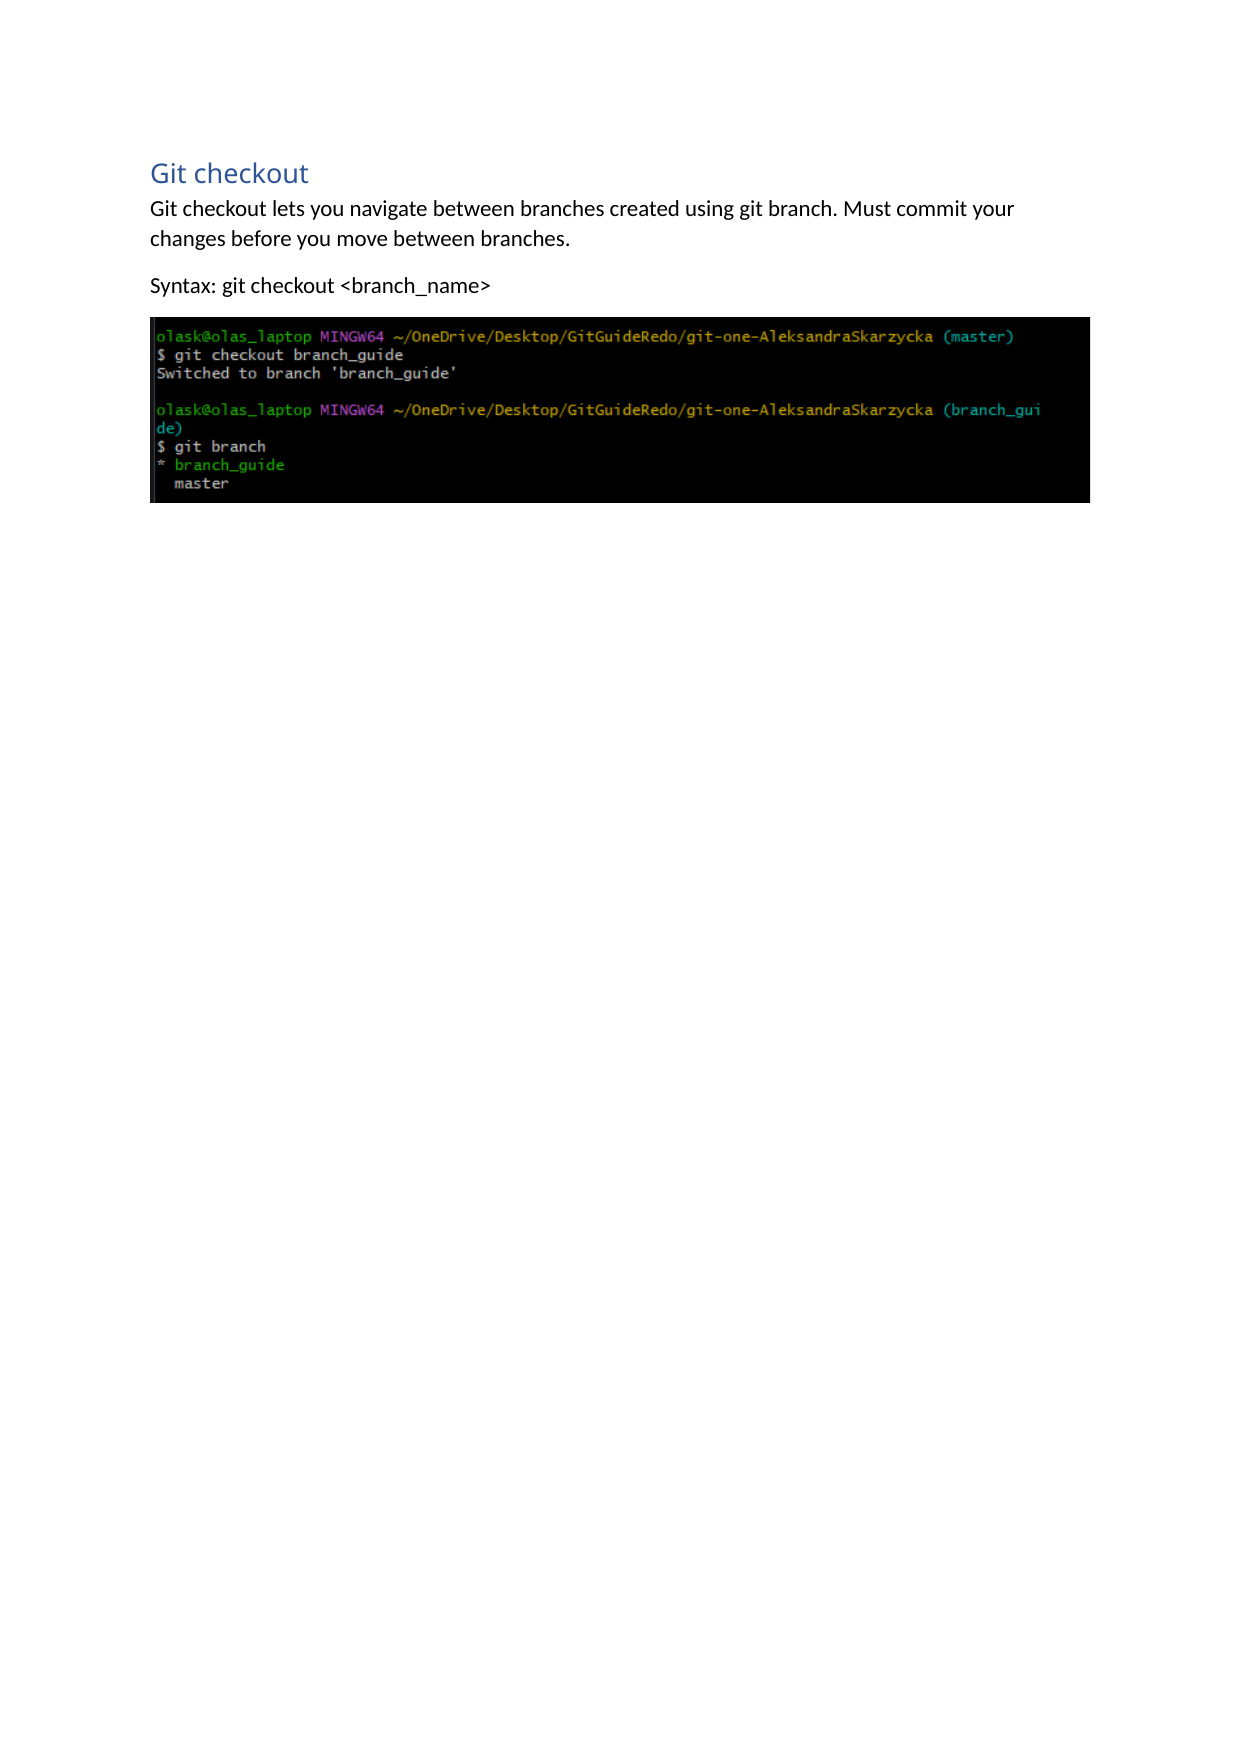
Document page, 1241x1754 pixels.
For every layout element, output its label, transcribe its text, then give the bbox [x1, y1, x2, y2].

picture [150, 317, 1091, 503]
text Syntax: git checkout <branch_name> [150, 271, 1090, 299]
text Git checkout lets you navigate between branches created using git branch. Must commit your changes before you move between branches. [150, 194, 1090, 252]
subtitle Git checkout [150, 154, 1090, 191]
